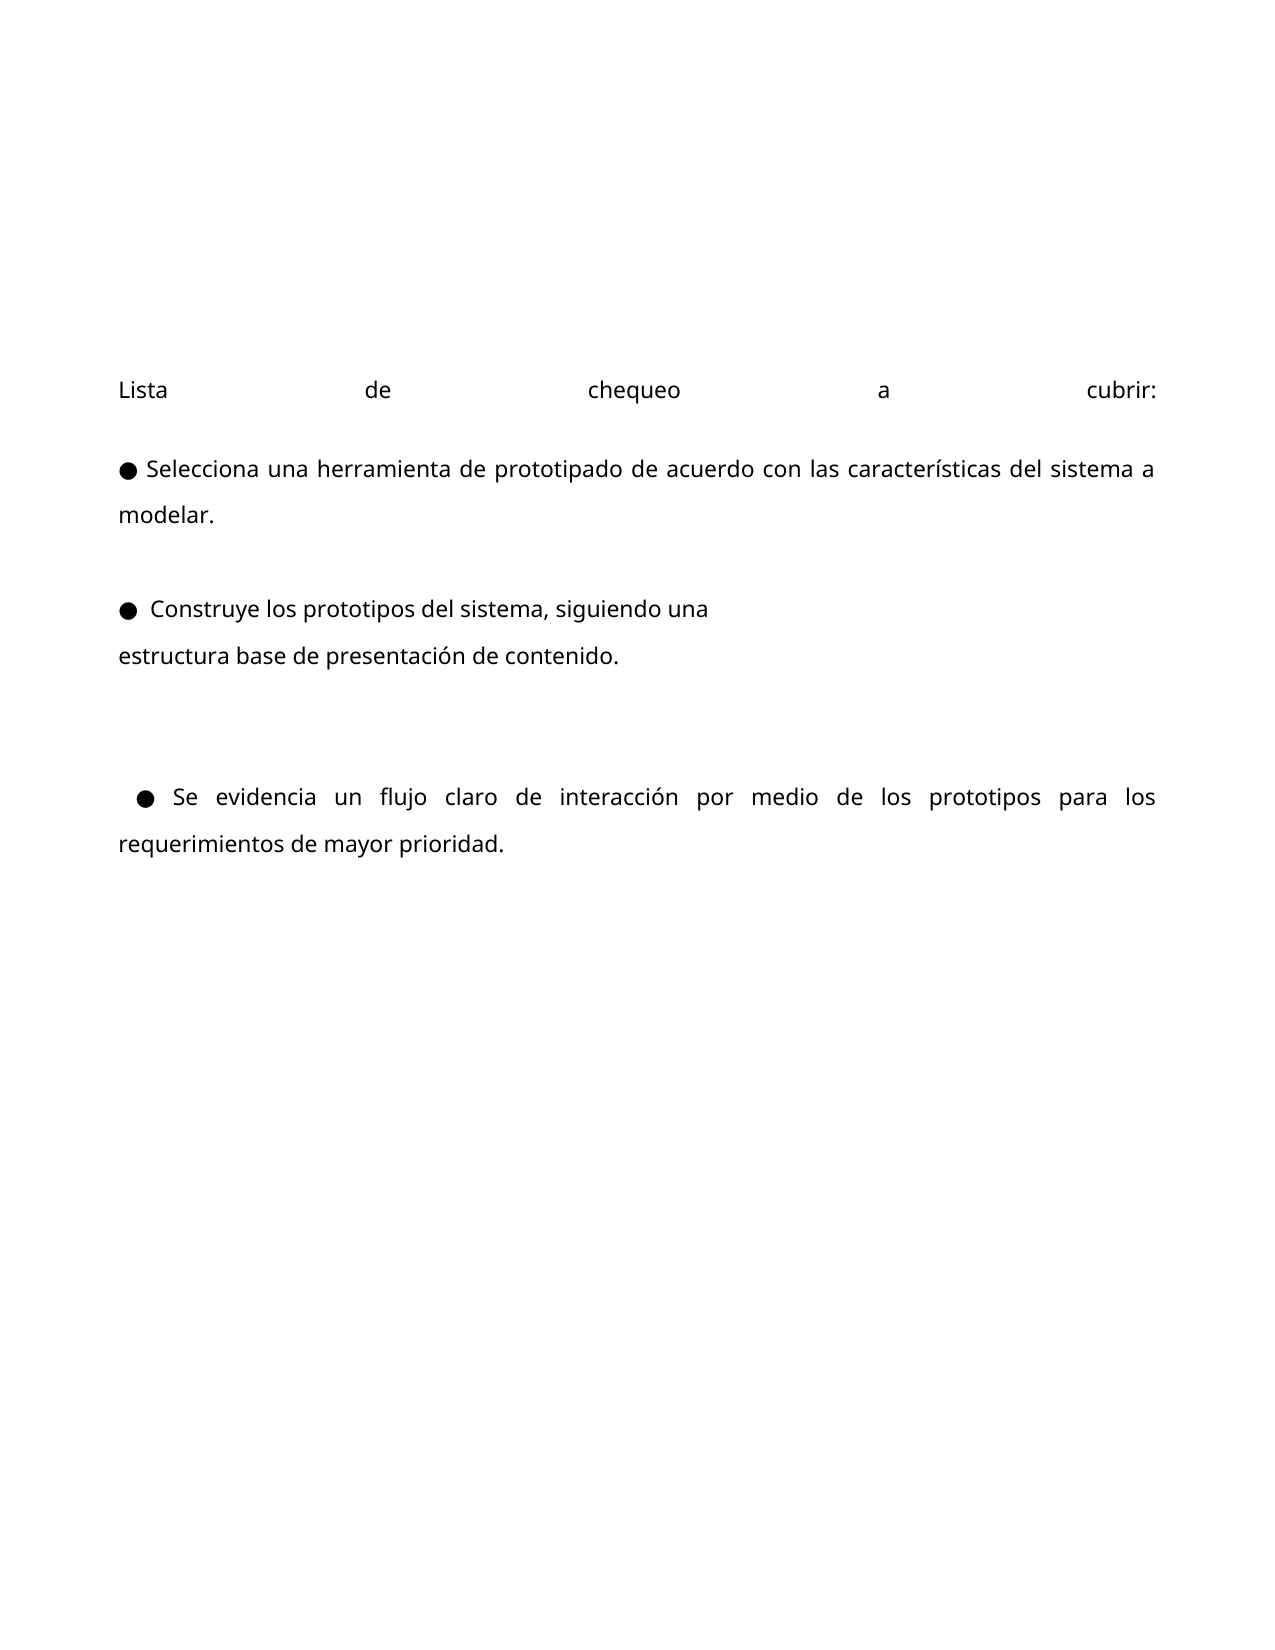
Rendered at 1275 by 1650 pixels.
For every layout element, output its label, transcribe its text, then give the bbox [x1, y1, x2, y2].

text estructura base de presentación de contenido. [118, 640, 1157, 671]
text ● Construye los prototipos del sistema, siguiendo una [118, 593, 1157, 624]
text Lista de chequeo a cubrir: [118, 374, 1157, 441]
text ● Se evidencia un flujo claro de interacción por medio de los prototipos para los requerimientos de mayor prioridad. [118, 781, 1157, 859]
text ● Selecciona una herramienta de prototipado de acuerdo con las características del sistema a modelar. [118, 452, 1157, 531]
